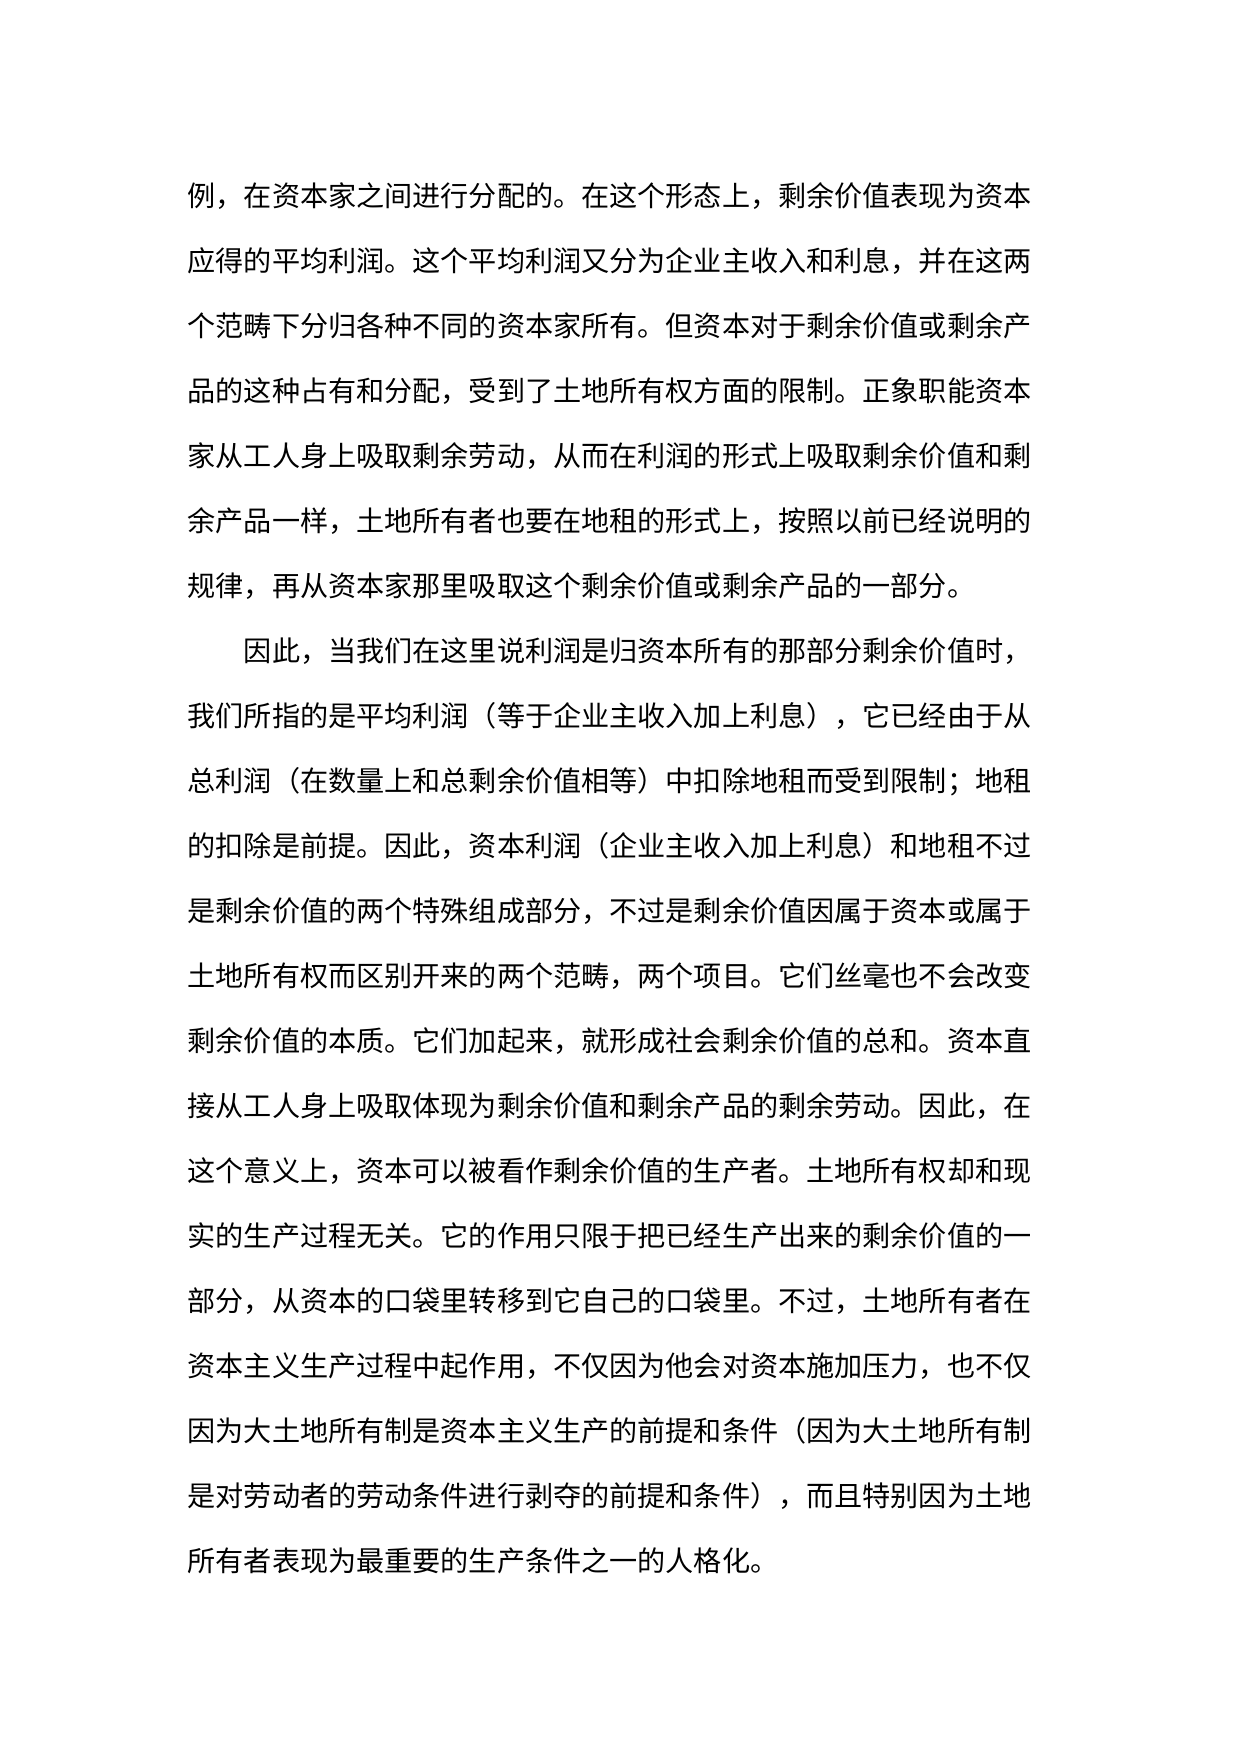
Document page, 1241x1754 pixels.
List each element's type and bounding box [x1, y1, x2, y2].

text [187, 162, 1053, 1592]
